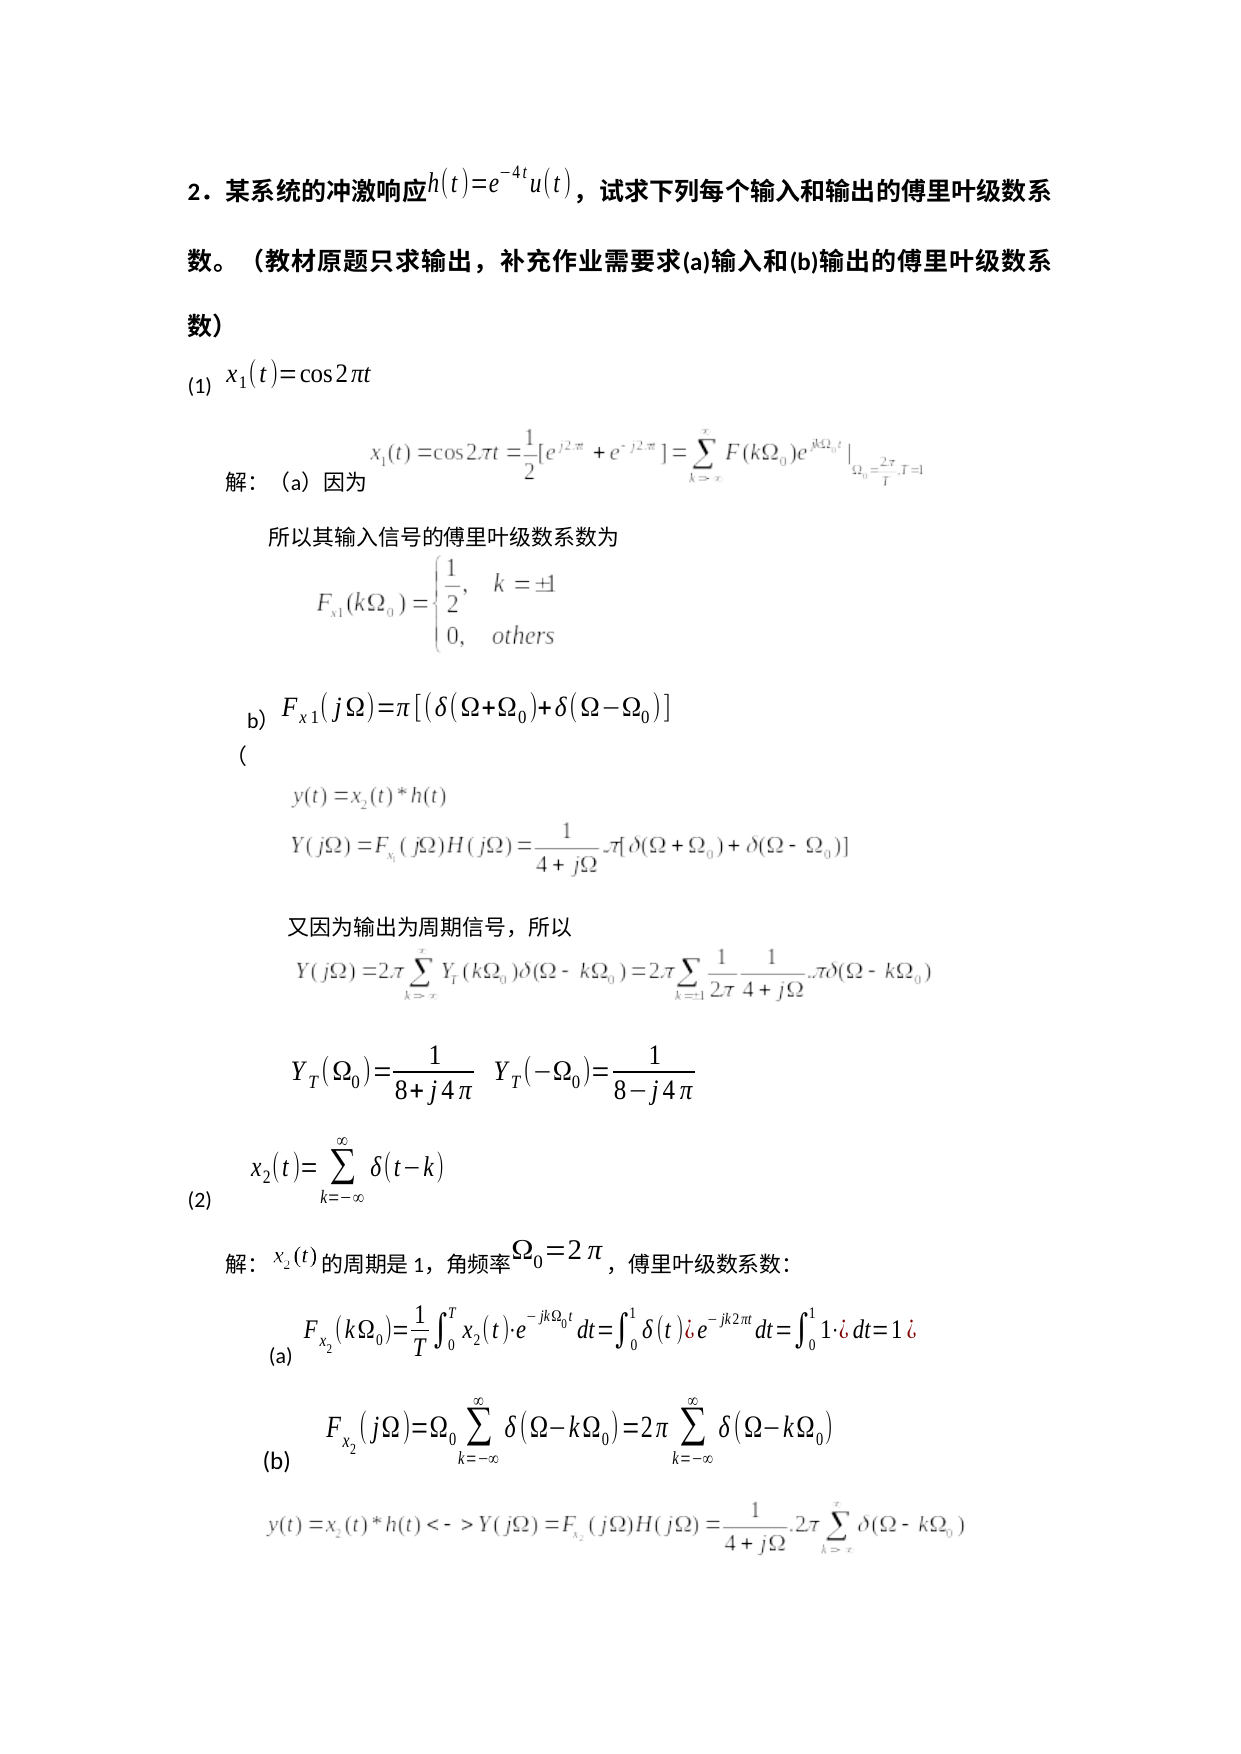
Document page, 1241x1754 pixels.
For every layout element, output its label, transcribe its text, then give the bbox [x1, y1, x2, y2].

list (a) [225, 1299, 1053, 1397]
text 2．某系统的冲激响应，试求下列每个输入和输出的傅里叶级数系数。（教材原题只求输出，补充作业需要求(a)输入和(b)输出的傅里叶级数系数） [187, 162, 1053, 357]
text (b) [187, 1397, 1053, 1494]
list 解：的周期是1，角频率，傅里叶级数系数： [225, 1234, 1053, 1299]
list 解：（a）因为 [225, 422, 1053, 519]
list 又因为输出为周期信号，所以 [287, 909, 1053, 942]
list （b） [225, 682, 1053, 779]
list 所以其输入信号的傅里叶级数系数为 [225, 519, 1053, 552]
